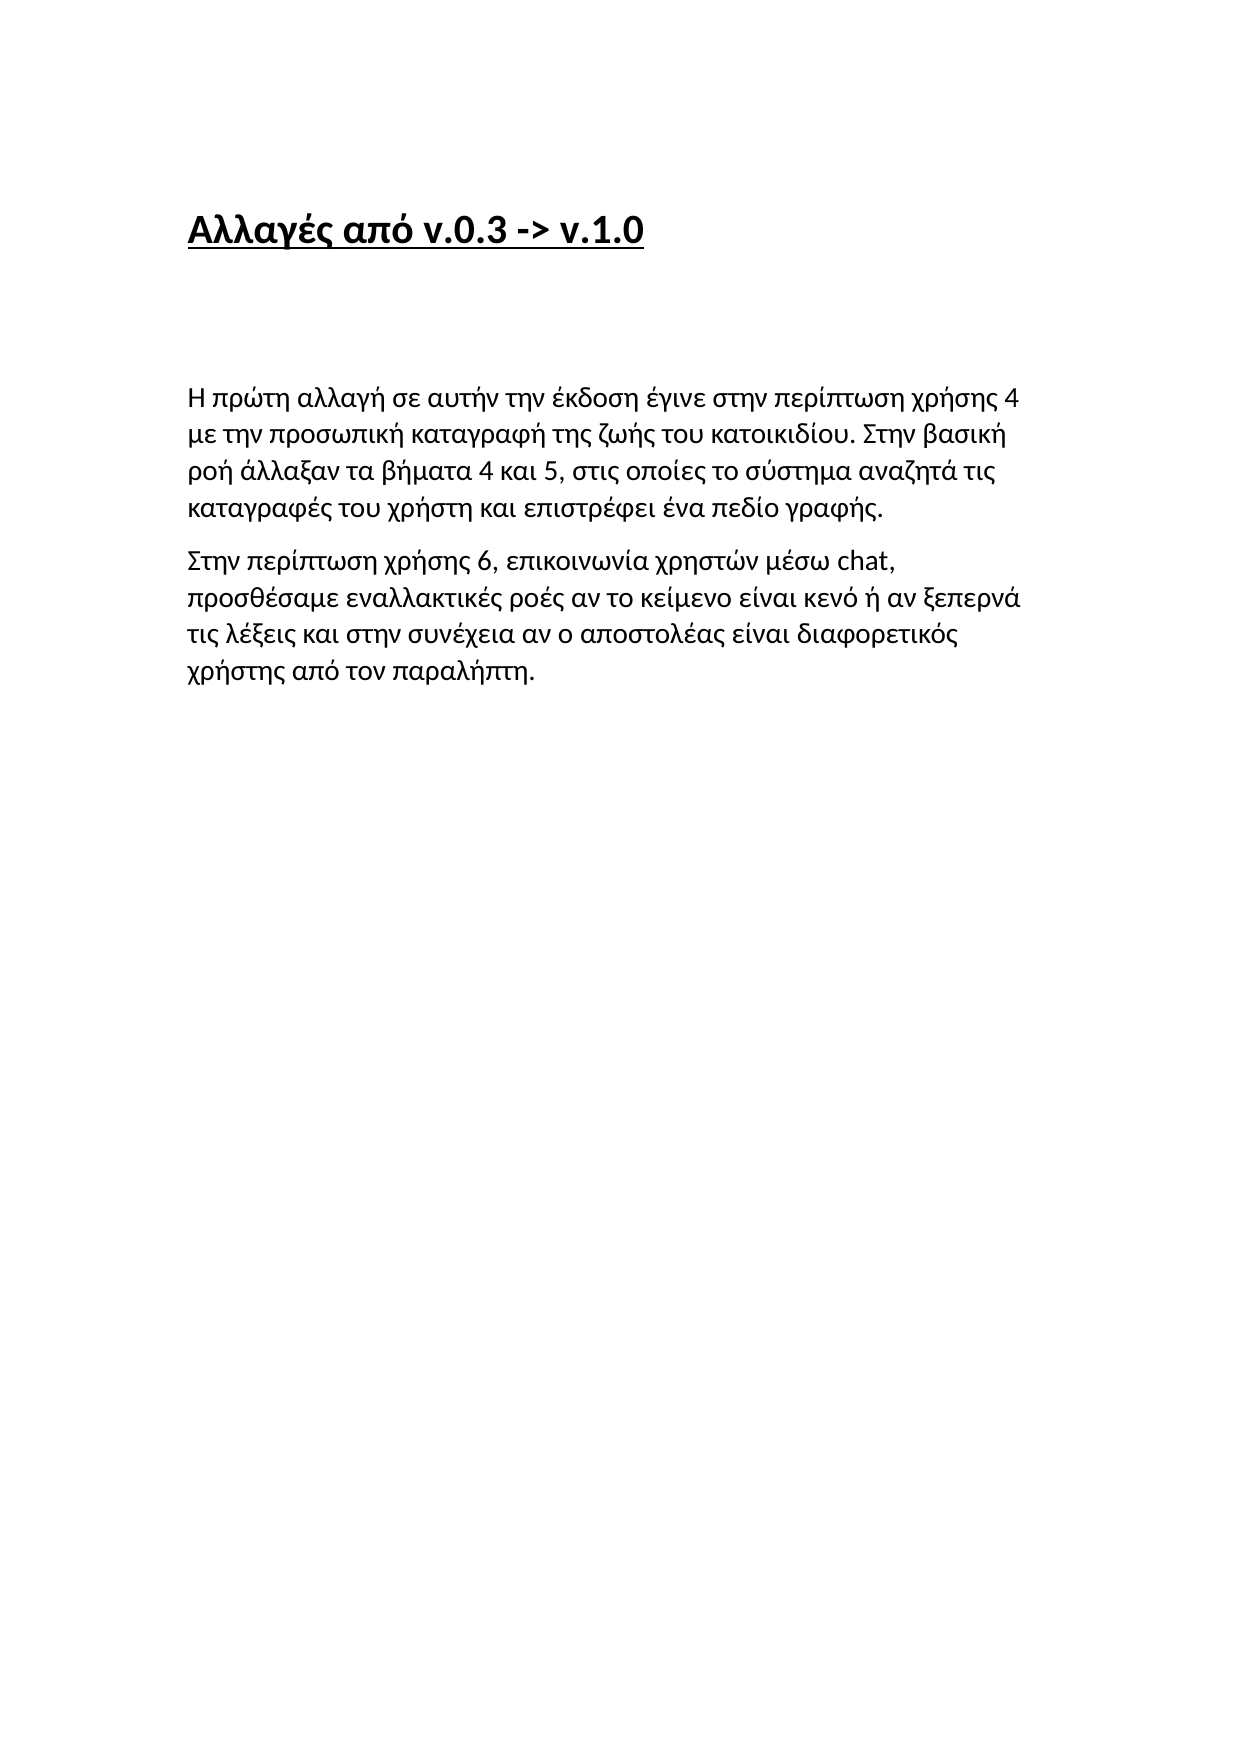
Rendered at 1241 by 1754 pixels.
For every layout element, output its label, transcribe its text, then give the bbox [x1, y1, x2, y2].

text Η πρώτη αλλαγή σε αυτήν την έκδοση έγινε στην περίπτωση χρήσης 4 με την προσωπική καταγραφή της ζωής του κατοικιδίου. Στην βασική ροή άλλαξαν τα βήματα 4 και 5, στις οποίες το σύστημα αναζητά τις καταγραφές του χρήστη και επιστρέφει ένα πεδίο γραφής. [187, 379, 1053, 524]
text Αλλαγές από v.0.3 -> v.1.0 [187, 203, 1053, 254]
text Στην περίπτωση χρήσης 6, επικοινωνία χρηστών μέσω chat, προσθέσαμε εναλλακτικές ροές αν το κείμενο είναι κενό ή αν ξεπερνά τις λέξεις και στην συνέχεια αν ο αποστολέας είναι διαφορετικός χρήστης από τον παραλήπτη. [187, 542, 1053, 688]
